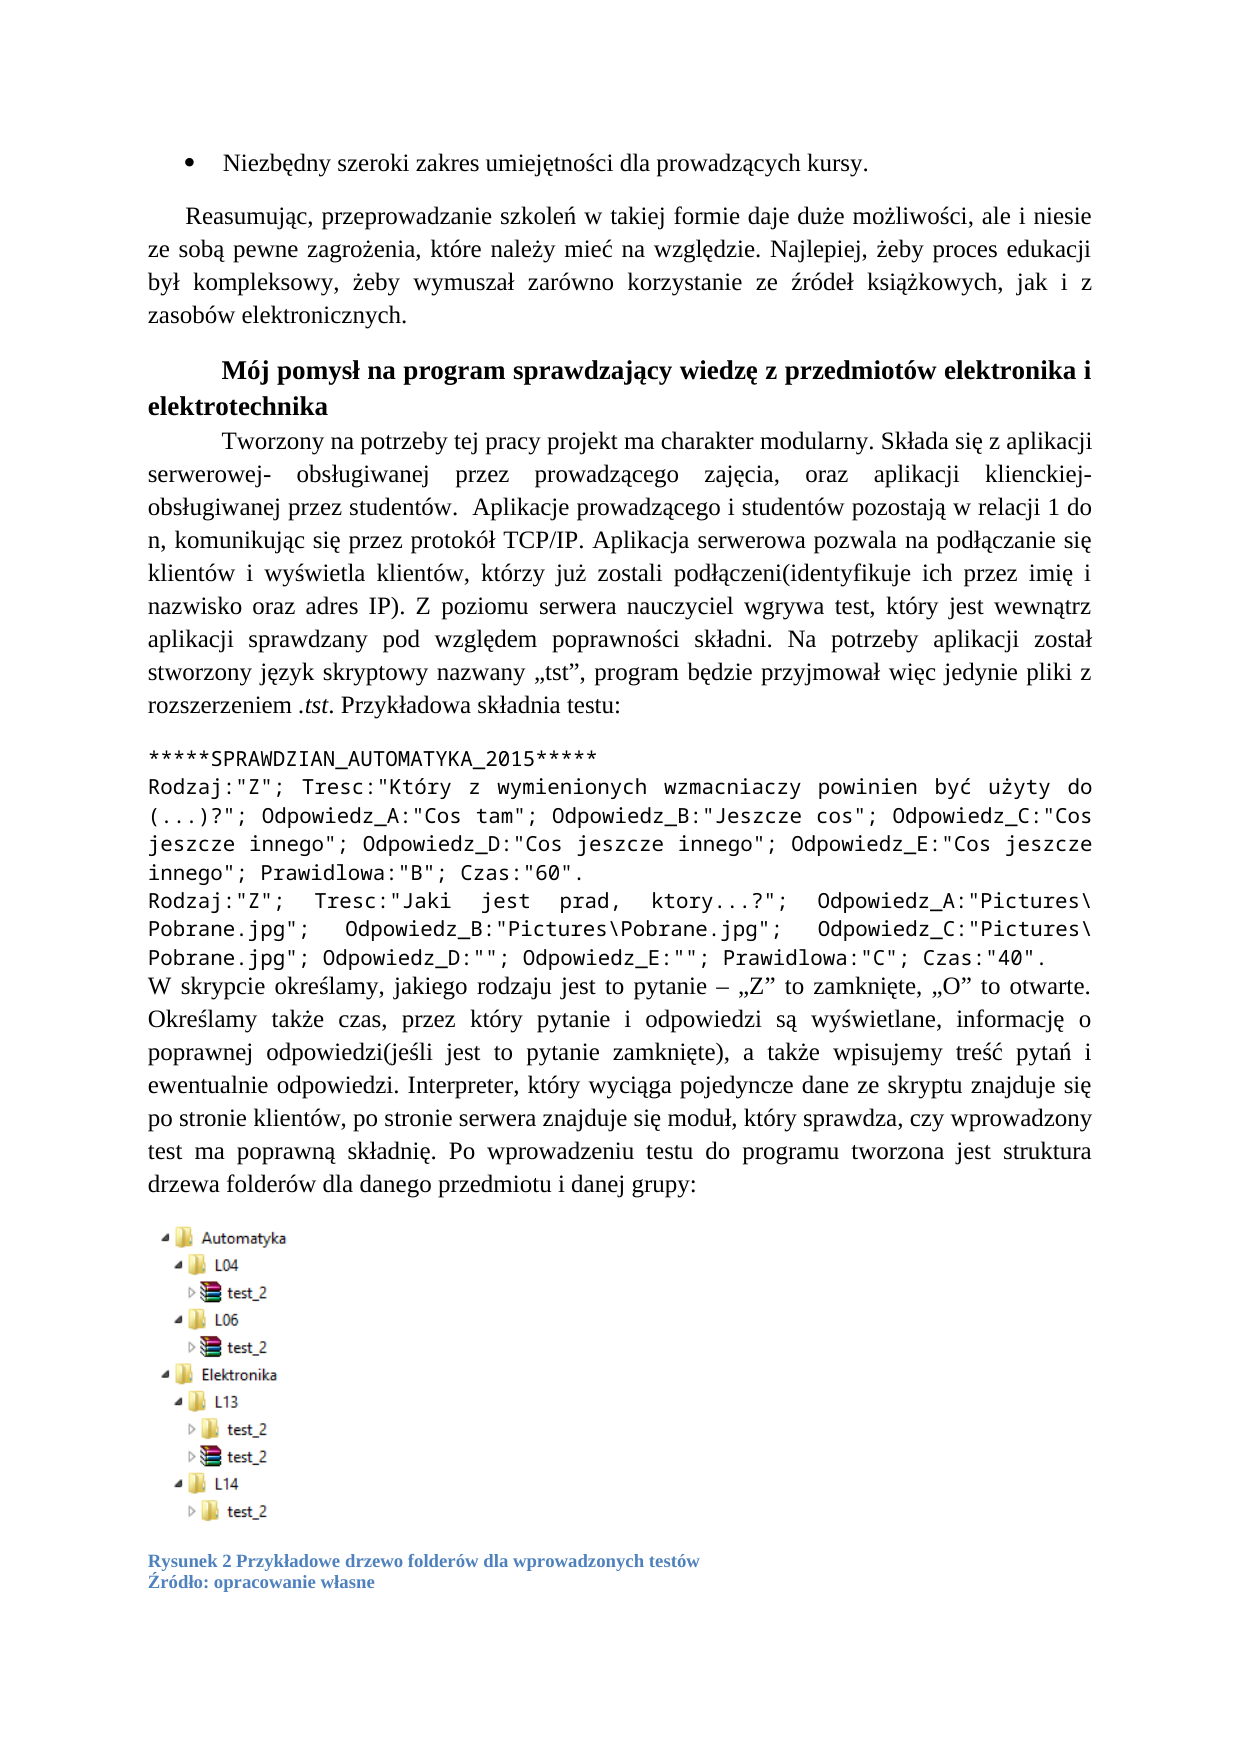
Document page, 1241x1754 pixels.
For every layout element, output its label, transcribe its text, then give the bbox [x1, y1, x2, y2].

subtitle Mój pomysł na program sprawdzający wiedzę z przedmiotów elektronika i elektrotechnika [148, 354, 1093, 421]
text Rodzaj:"Z"; Tresc:"Jaki jest prad, ktory...?"; Odpowiedz_A:"Pictures\Pobrane.jpg"; Odpowiedz_B:"Pictures\Pobrane.jpg"; Odpowiedz_C:"Pictures\Pobrane.jpg"; Odpowiedz_D:""; Odpowiedz_E:""; Prawidlowa:"C"; Czas:"40". [148, 886, 1093, 971]
text Tworzony na potrzeby tej pracy projekt ma charakter modularny. Składa się z aplikacji serwerowej- obsługiwanej przez prowadzącego zajęcia, oraz aplikacji klienckiej- obsługiwanej przez studentów. Aplikacje prowadzącego i studentów pozostają w relacji 1 do n, komunikując się przez protokół TCP/IP. Aplikacja serwerowa pozwala na podłączanie się klientów i wyświetla klientów, którzy już zostali podłączeni(identyfikuje ich przez imię i nazwisko oraz adres IP). Z poziomu serwera nauczyciel wgrywa test, który jest wewnątrz aplikacji sprawdzany pod względem poprawności składni. Na potrzeby aplikacji został stworzony język skryptowy nazwany „tst”, program będzie przyjmował więc jedynie pliki z rozszerzeniem .tst. Przykładowa składnia testu: [148, 426, 1093, 719]
text W skrypcie określamy, jakiego rodzaju jest to pytanie – „Z” to zamknięte, „O” to otwarte. Określamy także czas, przez który pytanie i odpowiedzi są wyświetlane, informację o poprawnej odpowiedzi(jeśli jest to pytanie zamknięte), a także wpisujemy treść pytań i ewentualnie odpowiedzi. Interpreter, który wyciąga pojedyncze dane ze skryptu znajduje się po stronie klientów, po stronie serwera znajduje się moduł, który sprawdza, czy wprowadzony test ma poprawną składnię. Po wprowadzeniu testu do programu tworzona jest struktura drzewa folderów dla danego przedmiotu i danej grupy: [148, 971, 1093, 1198]
text Rodzaj:"Z"; Tresc:"Który z wymienionych wzmacniaczy powinien być użyty do (...)?"; Odpowiedz_A:"Cos tam"; Odpowiedz_B:"Jeszcze cos"; Odpowiedz_C:"Cos jeszcze innego"; Odpowiedz_D:"Cos jeszcze innego"; Odpowiedz_E:"Cos jeszcze innego"; Prawidlowa:"B"; Czas:"60". [148, 772, 1093, 886]
picture [147, 1223, 353, 1525]
text *****SPRAWDZIAN_AUTOMATYKA_2015***** [148, 744, 1093, 772]
list Niezbędny szeroki zakres umiejętności dla prowadzących kursy. [185, 148, 1093, 176]
text Reasumując, przeprowadzanie szkoleń w takiej formie daje duże możliwości, ale i niesie ze sobą pewne zagrożenia, które należy mieć na względzie. Najlepiej, żeby proces edukacji był kompleksowy, żeby wymuszał zarówno korzystanie ze źródeł książkowych, jak i z zasobów elektronicznych. [148, 201, 1093, 329]
